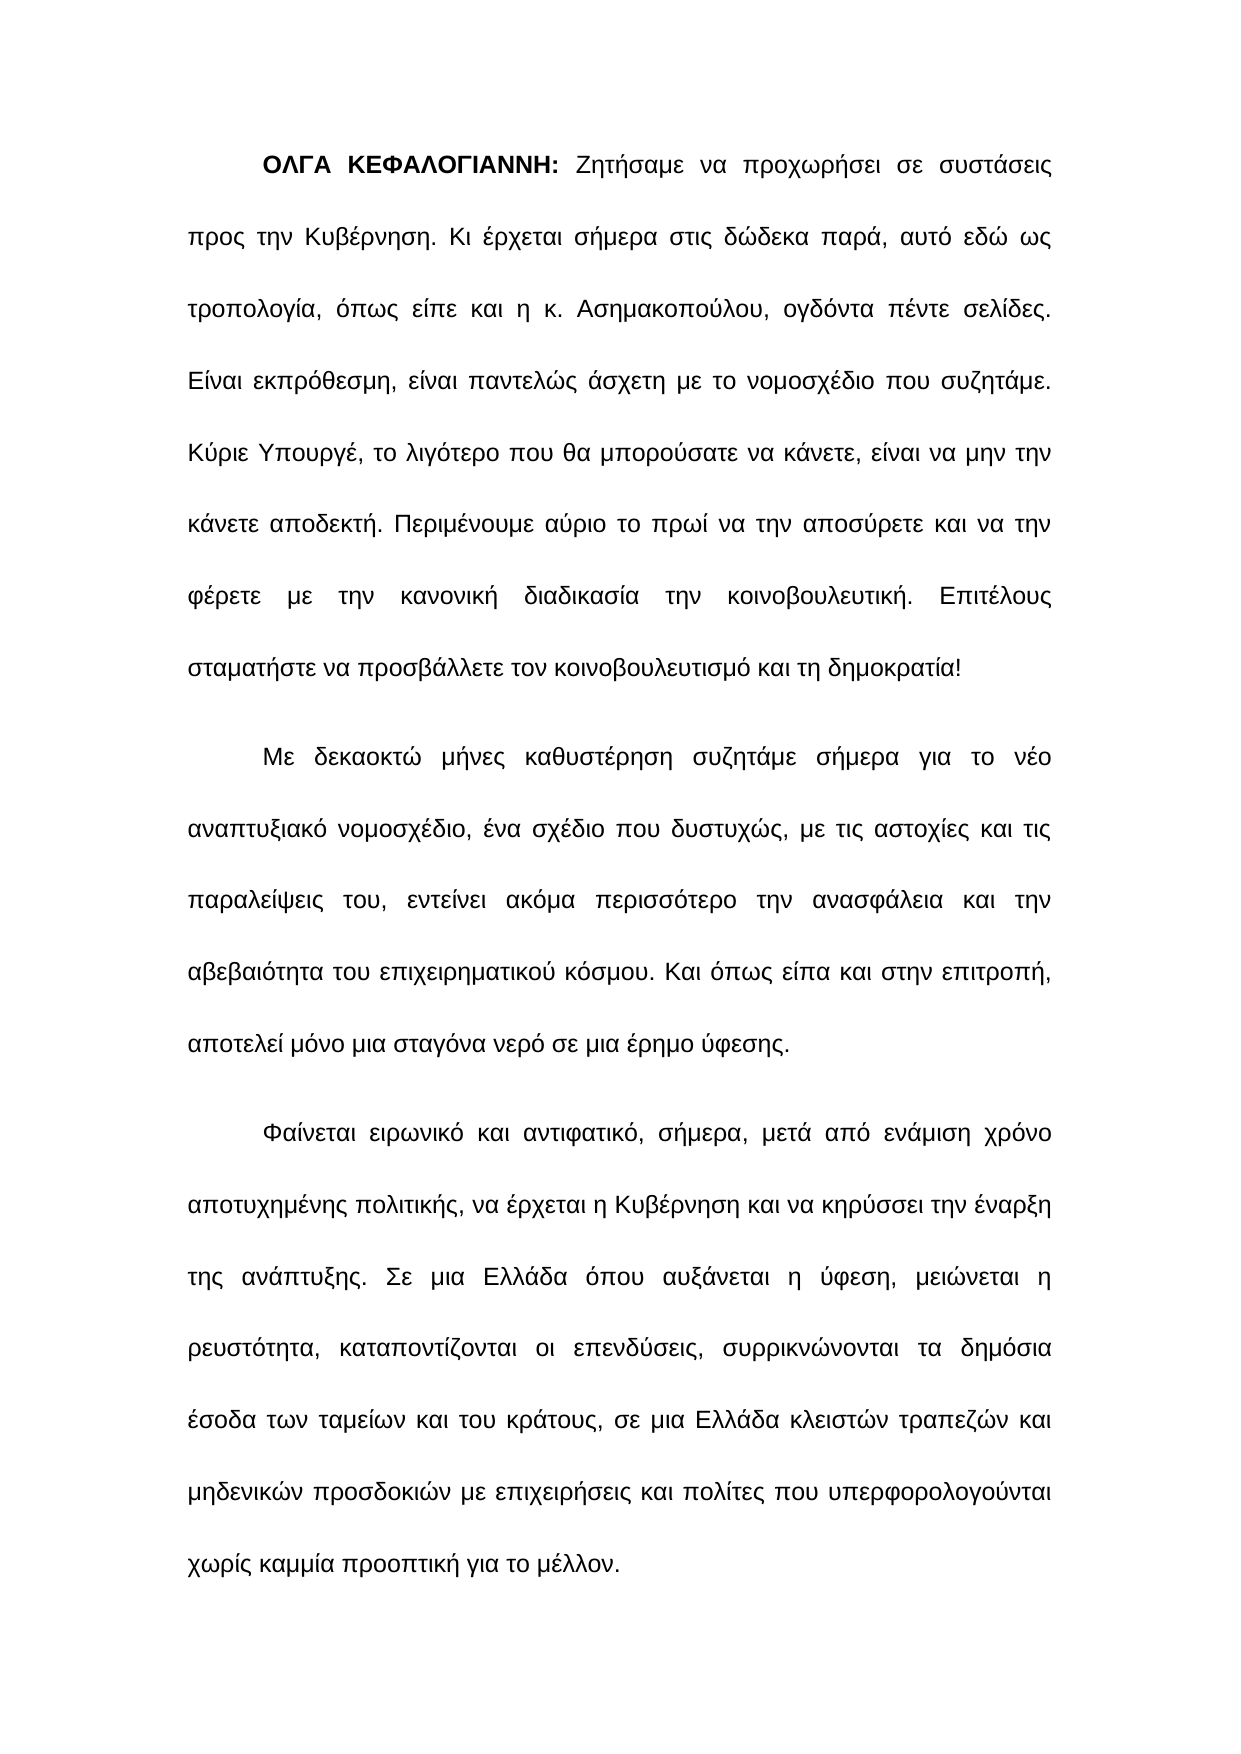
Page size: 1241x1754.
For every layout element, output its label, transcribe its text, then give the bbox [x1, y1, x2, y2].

text Φαίνεται ειρωνικό και αντιφατικό, σήμερα, μετά από ενάμιση χρόνο αποτυχημένης πολιτικής, να έρχεται η Κυβέρνηση και να κηρύσσει την έναρξη της ανάπτυξης. Σε μια Ελλάδα όπου αυξάνεται η ύφεση, μειώνεται η ρευστότητα, καταποντίζονται οι επενδύσεις, συρρικνώνονται τα δημόσια έσοδα των ταμείων και του κράτους, σε μια Ελλάδα κλειστών τραπεζών και μηδενικών προσδοκιών με επιχειρήσεις και πολίτες που υπερφορολογούνται χωρίς καμμία προοπτική για το μέλλον. [187, 1118, 1053, 1578]
text Με δεκαοκτώ μήνες καθυστέρηση συζητάμε σήμερα για το νέο αναπτυξιακό νομοσχέδιο, ένα σχέδιο που δυστυχώς, με τις αστοχίες και τις παραλείψεις του, εντείνει ακόμα περισσότερο την ανασφάλεια και την αβεβαιότητα του επιχειρηματικού κόσμου. Και όπως είπα και στην επιτροπή, αποτελεί μόνο μια σταγόνα νερό σε μια έρημο ύφεσης. [187, 742, 1053, 1058]
text ΟΛΓΑ ΚΕΦΑΛΟΓΙΑΝΝΗ: Ζητήσαμε να προχωρήσει σε συστάσεις προς την Κυβέρνηση. Κι έρχεται σήμερα στις δώδεκα παρά, αυτό εδώ ως τροπολογία, όπως είπε και η κ. Ασημακοπούλου, ογδόντα πέντε σελίδες. Είναι εκπρόθεσμη, είναι παντελώς άσχετη με το νομοσχέδιο που συζητάμε. Κύριε Υπουργέ, το λιγότερο που θα μπορούσατε να κάνετε, είναι να μην την κάνετε αποδεκτή. Περιμένουμε αύριο το πρωί να την αποσύρετε και να την φέρετε με την κανονική διαδικασία την κοινοβουλευτική. Επιτέλους σταματήστε να προσβάλλετε τον κοινοβουλευτισμό και τη δημοκρατία! [187, 150, 1053, 682]
